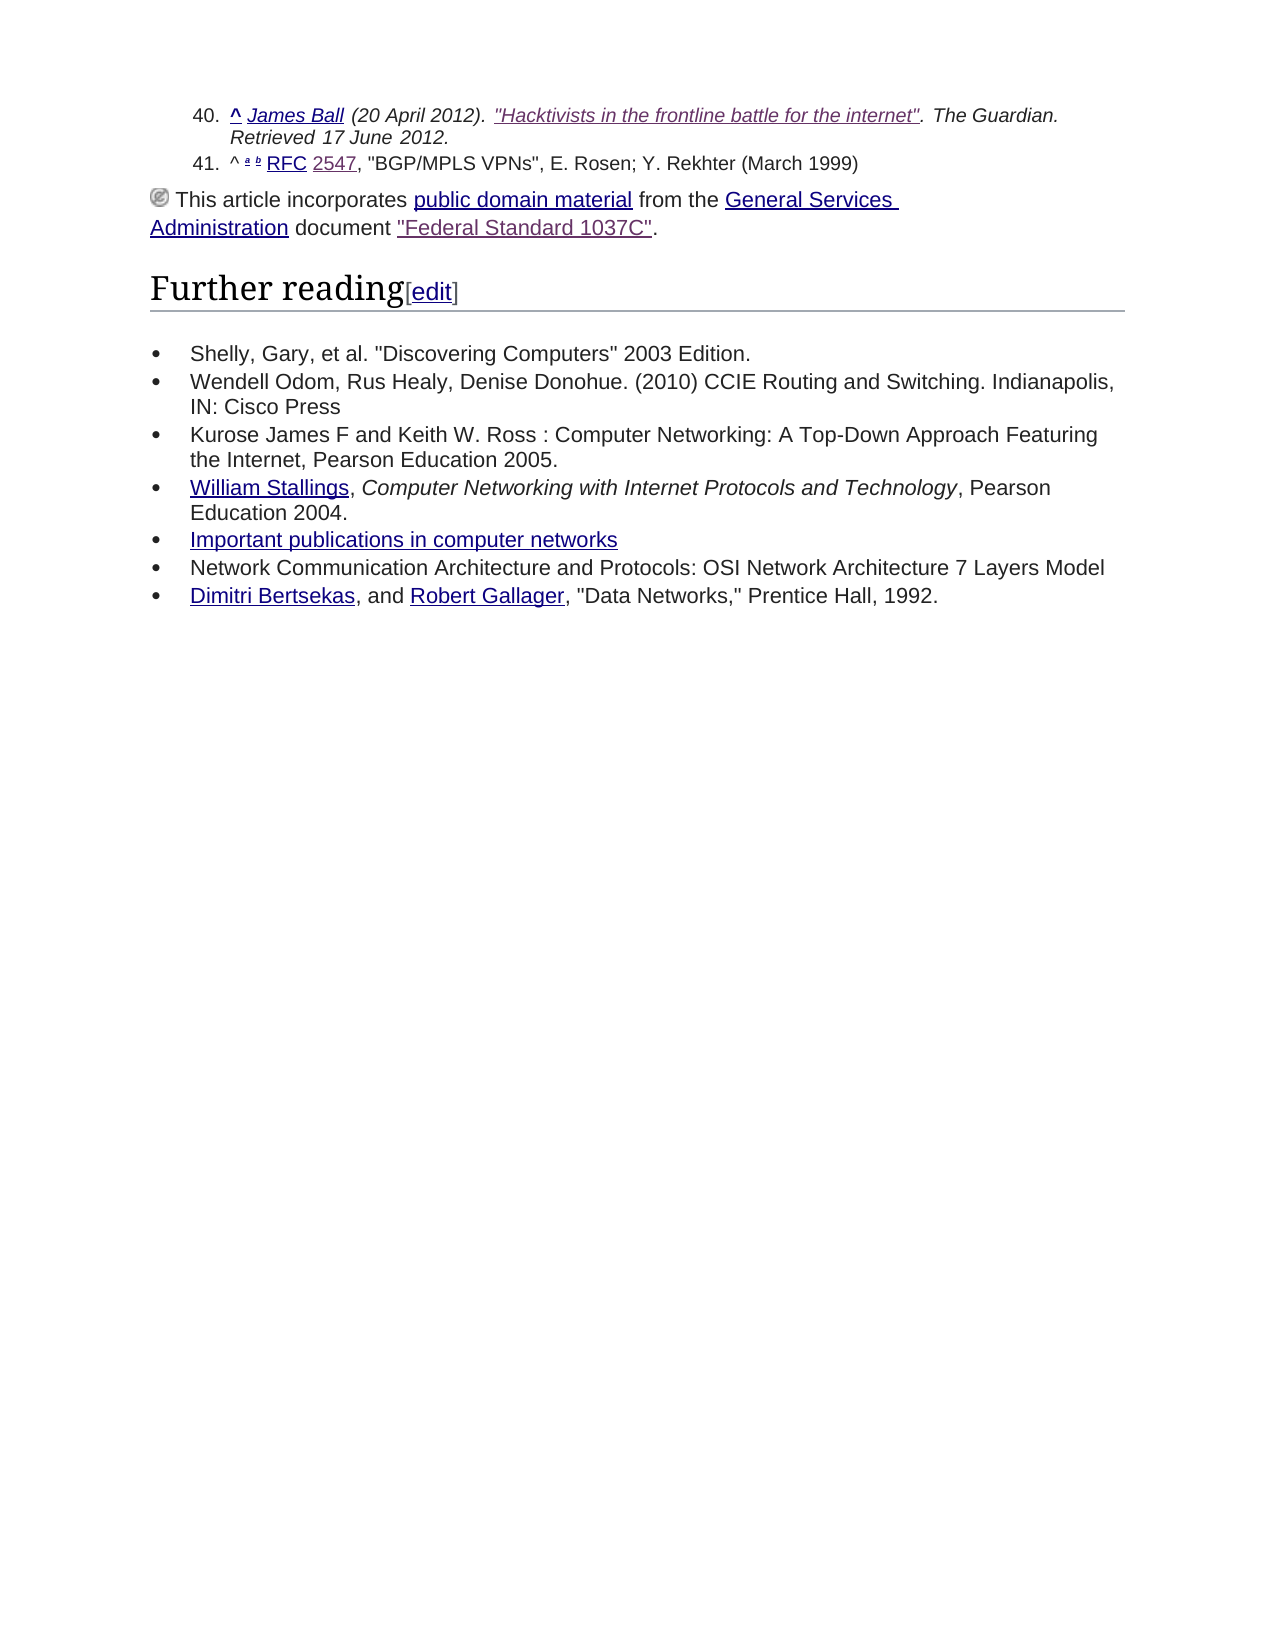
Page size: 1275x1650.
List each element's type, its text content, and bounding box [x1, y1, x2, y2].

list Kurose James F and Keith W. Ross : Computer Networking: A Top-Down Approach Featuring the Internet, Pearson Education 2005. [152, 422, 1125, 472]
list Important publications in computer networks [152, 527, 1125, 553]
list Network Communication Architecture and Protocols: OSI Network Architecture 7 Layers Model [152, 555, 1125, 580]
list Wendell Odom, Rus Healy, Denise Donohue. (2010) CCIE Routing and Switching. Indianapolis, IN: Cisco Press [152, 369, 1125, 419]
text This article incorporates public domain material from the General Services Administration document "Federal Standard 1037C". [150, 187, 1125, 240]
list Dimitri Bertsekas, and Robert Gallager, "Data Networks," Prentice Hall, 1992. [152, 583, 1125, 608]
list Shelly, Gary, et al. "Discovering Computers" 2003 Edition. [152, 341, 1125, 366]
list ^ a b RFC 2547, "BGP/MPLS VPNs", E. Rosen; Y. Rekhter (March 1999) [192, 151, 1125, 174]
text Further reading[edit] [150, 265, 1125, 310]
list ^ James Ball (20 April 2012). "Hacktivists in the frontline battle for the internet". The Guardian. Retrieved 17 June 2012. [192, 103, 1125, 149]
picture [150, 188, 169, 207]
list William Stallings, Computer Networking with Internet Protocols and Technology, Pearson Education 2004. [152, 474, 1125, 525]
